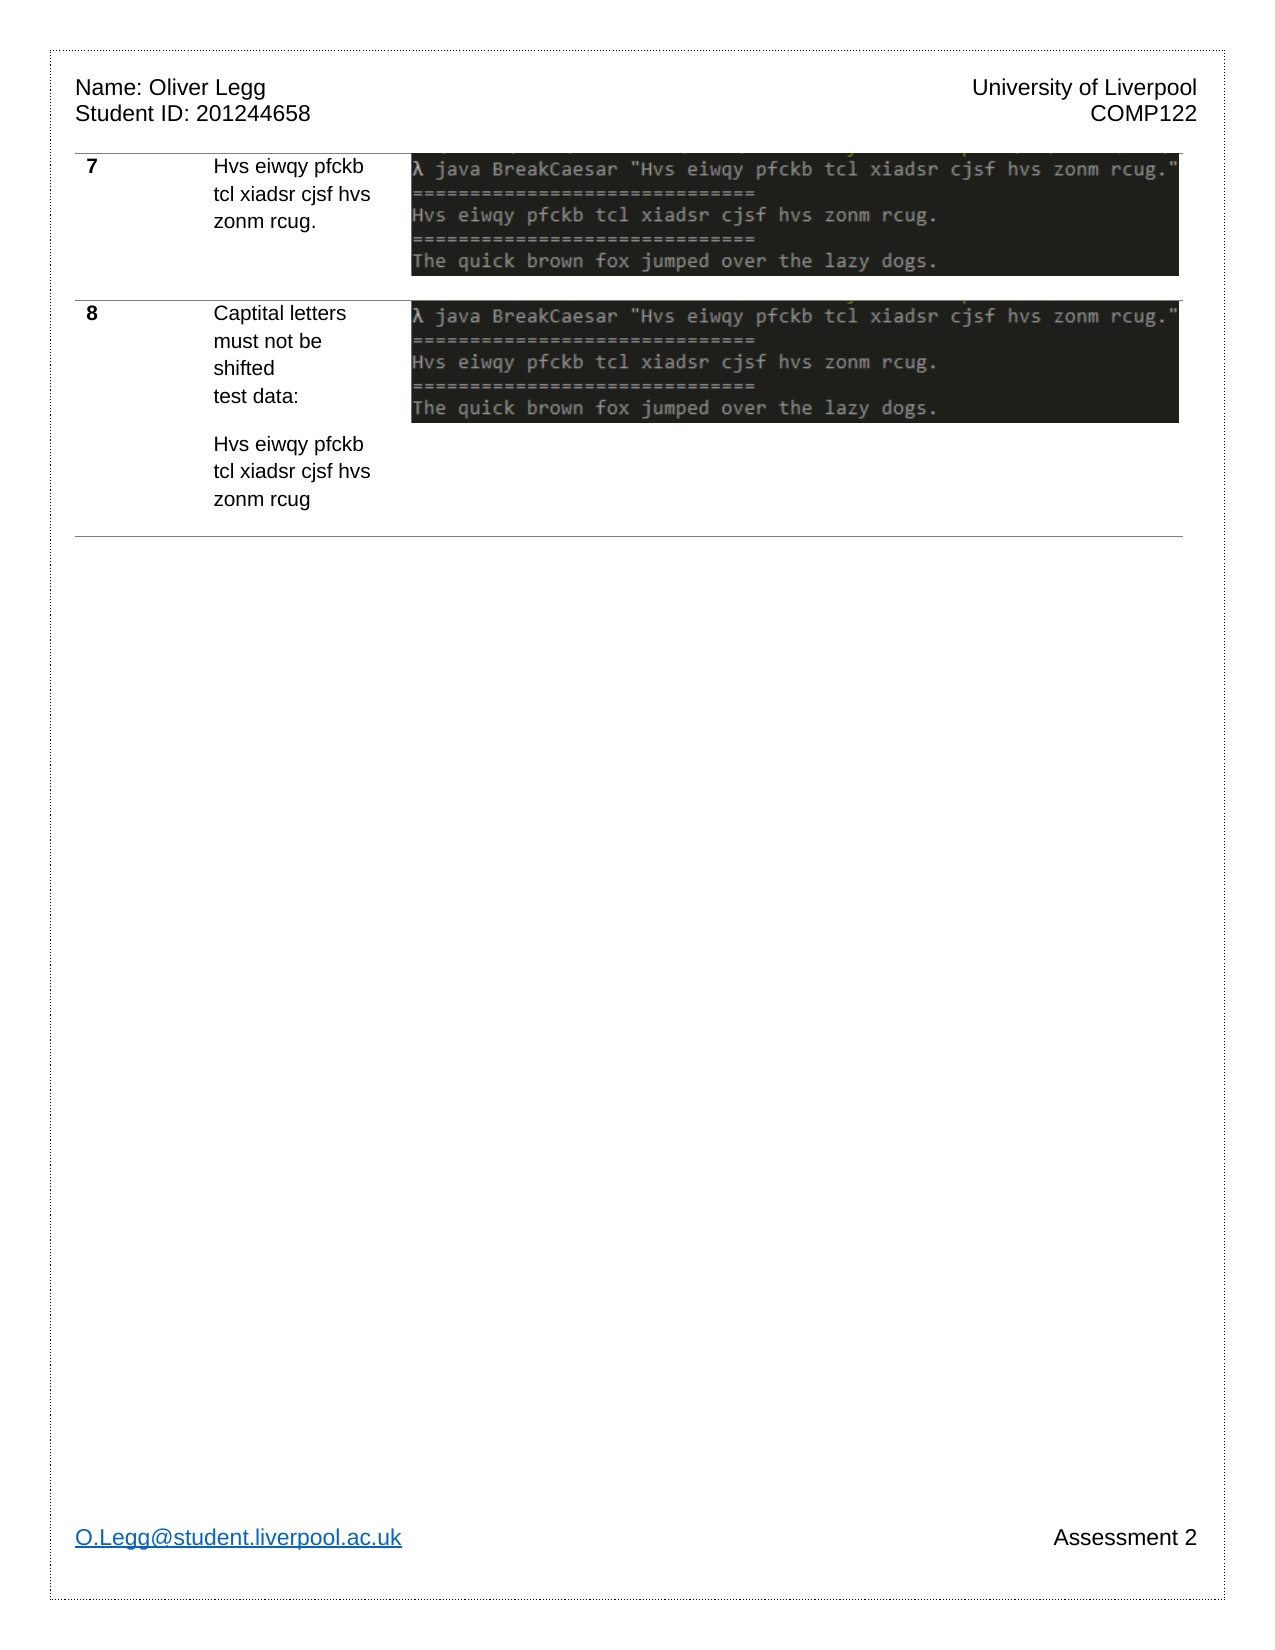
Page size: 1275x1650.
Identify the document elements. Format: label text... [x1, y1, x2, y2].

table_cell Hvs eiwqy pfckb tcl xiadsr cjsf hvs zonm rcug. [202, 154, 400, 300]
table_cell 7 [75, 154, 202, 300]
picture [411, 153, 1179, 276]
table_cell [400, 301, 1182, 536]
table_cell Captital letters must not be shifted test data: Hvs eiwqy pfckb tcl xiadsr cjsf hvs zonm rcug [202, 301, 400, 536]
table_cell [400, 154, 1182, 300]
picture [411, 301, 1179, 423]
table_cell 8 [75, 301, 202, 536]
